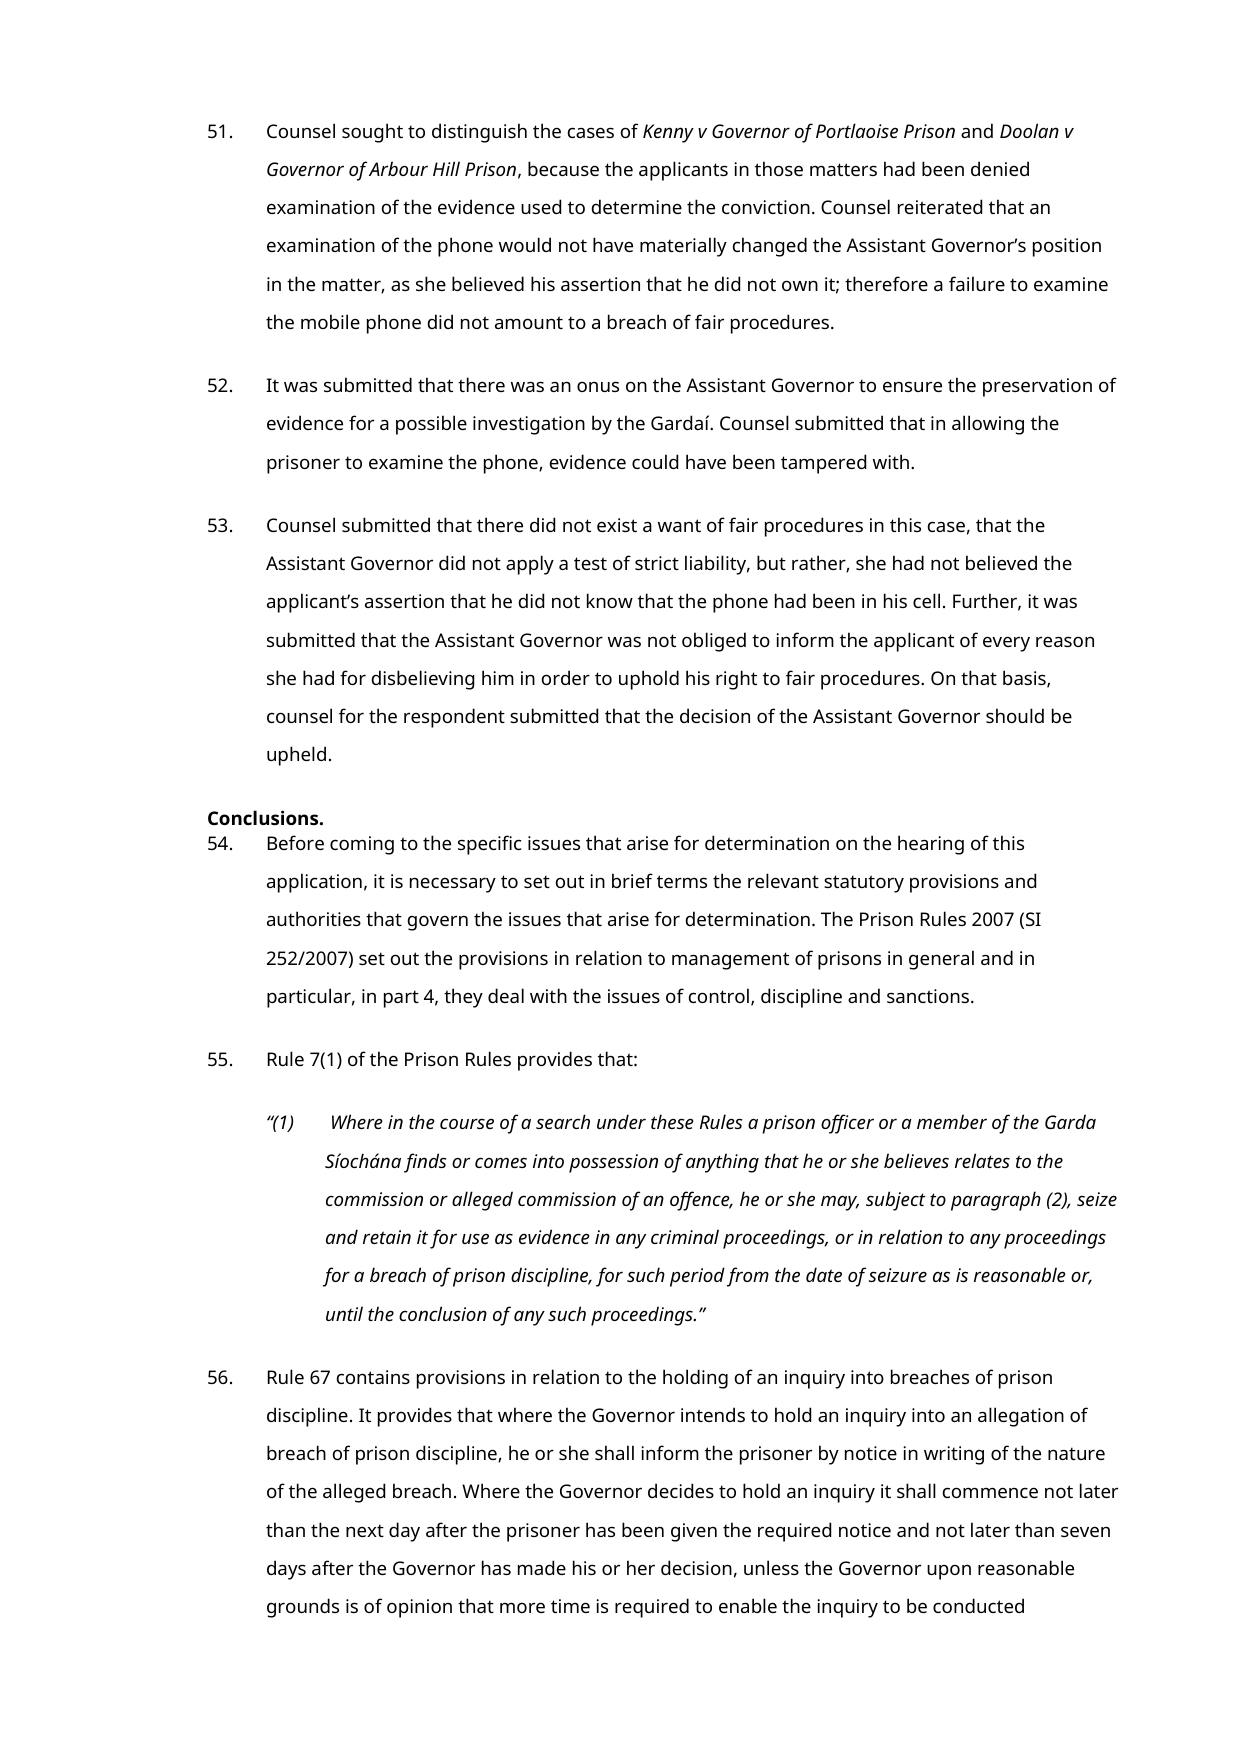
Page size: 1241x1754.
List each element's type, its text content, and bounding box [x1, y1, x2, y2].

subtitle Conclusions. [207, 805, 1122, 830]
text 55. Rule 7(1) of the Prison Rules provides that: [207, 1046, 1122, 1072]
text 52. It was submitted that there was an onus on the Assistant Governor to ensure the preservation of evidence for a possible investigation by the Gardaí. Counsel submitted that in allowing the prisoner to examine the phone, evidence could have been tampered with. [207, 372, 1122, 474]
text “(1) Where in the course of a search under these Rules a prison officer or a member of the Garda Síochána finds or comes into possession of anything that he or she believes relates to the commission or alleged commission of an offence, he or she may, subject to paragraph (2), seize and retain it for use as evidence in any criminal proceedings, or in relation to any proceedings for a breach of prison discipline, for such period from the date of seizure as is reasonable or, until the conclusion of any such proceedings.” [266, 1110, 1122, 1326]
text 53. Counsel submitted that there did not exist a want of fair procedures in this case, that the Assistant Governor did not apply a test of strict liability, but rather, she had not believed the applicant’s assertion that he did not know that the phone had been in his cell. Further, it was submitted that the Assistant Governor was not obliged to inform the applicant of every reason she had for disbelieving him in order to uphold his right to fair procedures. On that basis, counsel for the respondent submitted that the decision of the Assistant Governor should be upheld. [207, 512, 1122, 767]
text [207, 1364, 1122, 1619]
text 51. Counsel sought to distinguish the cases of Kenny v Governor of Portlaoise Prison and Doolan v Governor of Arbour Hill Prison, because the applicants in those matters had been denied examination of the evidence used to determine the conviction. Counsel reiterated that an examination of the phone would not have materially changed the Assistant Governor’s position in the matter, as she believed his assertion that he did not own it; therefore a failure to examine the mobile phone did not amount to a breach of fair procedures. [207, 118, 1122, 335]
text 54. Before coming to the specific issues that arise for determination on the hearing of this application, it is necessary to set out in brief terms the relevant statutory provisions and authorities that govern the issues that arise for determination. The Prison Rules 2007 (SI 252/2007) set out the provisions in relation to management of prisons in general and in particular, in part 4, they deal with the issues of control, discipline and sanctions. [207, 830, 1122, 1009]
